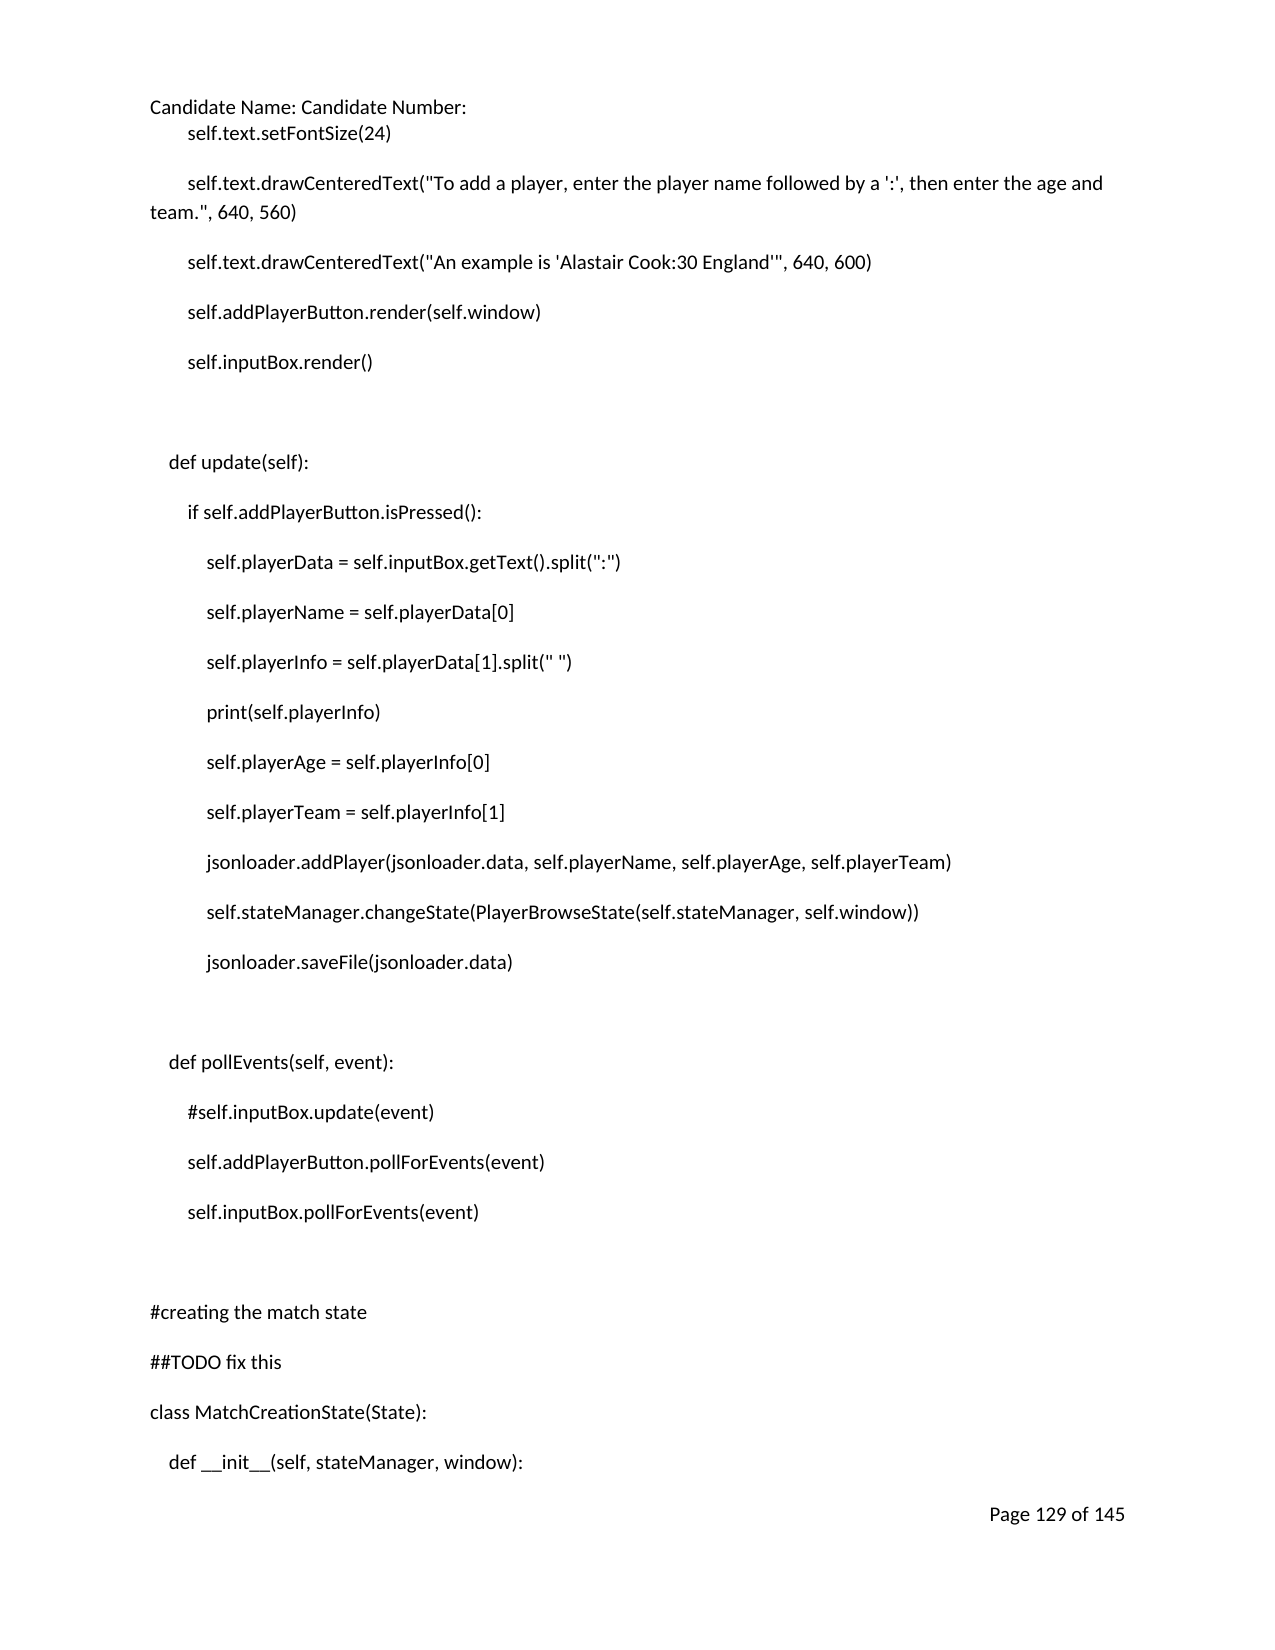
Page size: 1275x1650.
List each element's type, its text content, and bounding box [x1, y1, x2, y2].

text jsonloader.saveFile(jsonloader.data) [150, 949, 1125, 974]
text self.inputBox.render() [150, 349, 1125, 374]
text #creating the match state [150, 1299, 1125, 1324]
text self.text.setFontSize(24) [150, 120, 1125, 145]
text print(self.playerInfo) [150, 699, 1125, 724]
text class MatchCreationState(State): [150, 1399, 1125, 1424]
text jsonloader.addPlayer(jsonloader.data, self.playerName, self.playerAge, self.playerTeam) [150, 849, 1125, 874]
text self.addPlayerButton.pollForEvents(event) [150, 1149, 1125, 1174]
text self.playerData = self.inputBox.getText().split(":") [150, 549, 1125, 574]
text ##TODO fix this [150, 1349, 1125, 1374]
text def __init__(self, stateManager, window): [150, 1449, 1125, 1474]
text self.addPlayerButton.render(self.window) [150, 299, 1125, 324]
text self.text.drawCenteredText("An example is 'Alastair Cook:30 England'", 640, 600) [150, 249, 1125, 274]
text def update(self): [150, 449, 1125, 474]
text self.playerName = self.playerData[0] [150, 599, 1125, 624]
text self.playerTeam = self.playerInfo[1] [150, 799, 1125, 824]
text def pollEvents(self, event): [150, 1049, 1125, 1074]
text if self.addPlayerButton.isPressed(): [150, 499, 1125, 524]
text self.text.drawCenteredText("To add a player, enter the player name followed by a ':', then enter the age and team.", 640, 560) [150, 170, 1125, 224]
text self.stateManager.changeState(PlayerBrowseState(self.stateManager, self.window)) [150, 899, 1125, 924]
text self.inputBox.pollForEvents(event) [150, 1199, 1125, 1224]
text #self.inputBox.update(event) [150, 1099, 1125, 1124]
text self.playerAge = self.playerInfo[0] [150, 749, 1125, 774]
text self.playerInfo = self.playerData[1].split(" ") [150, 649, 1125, 674]
